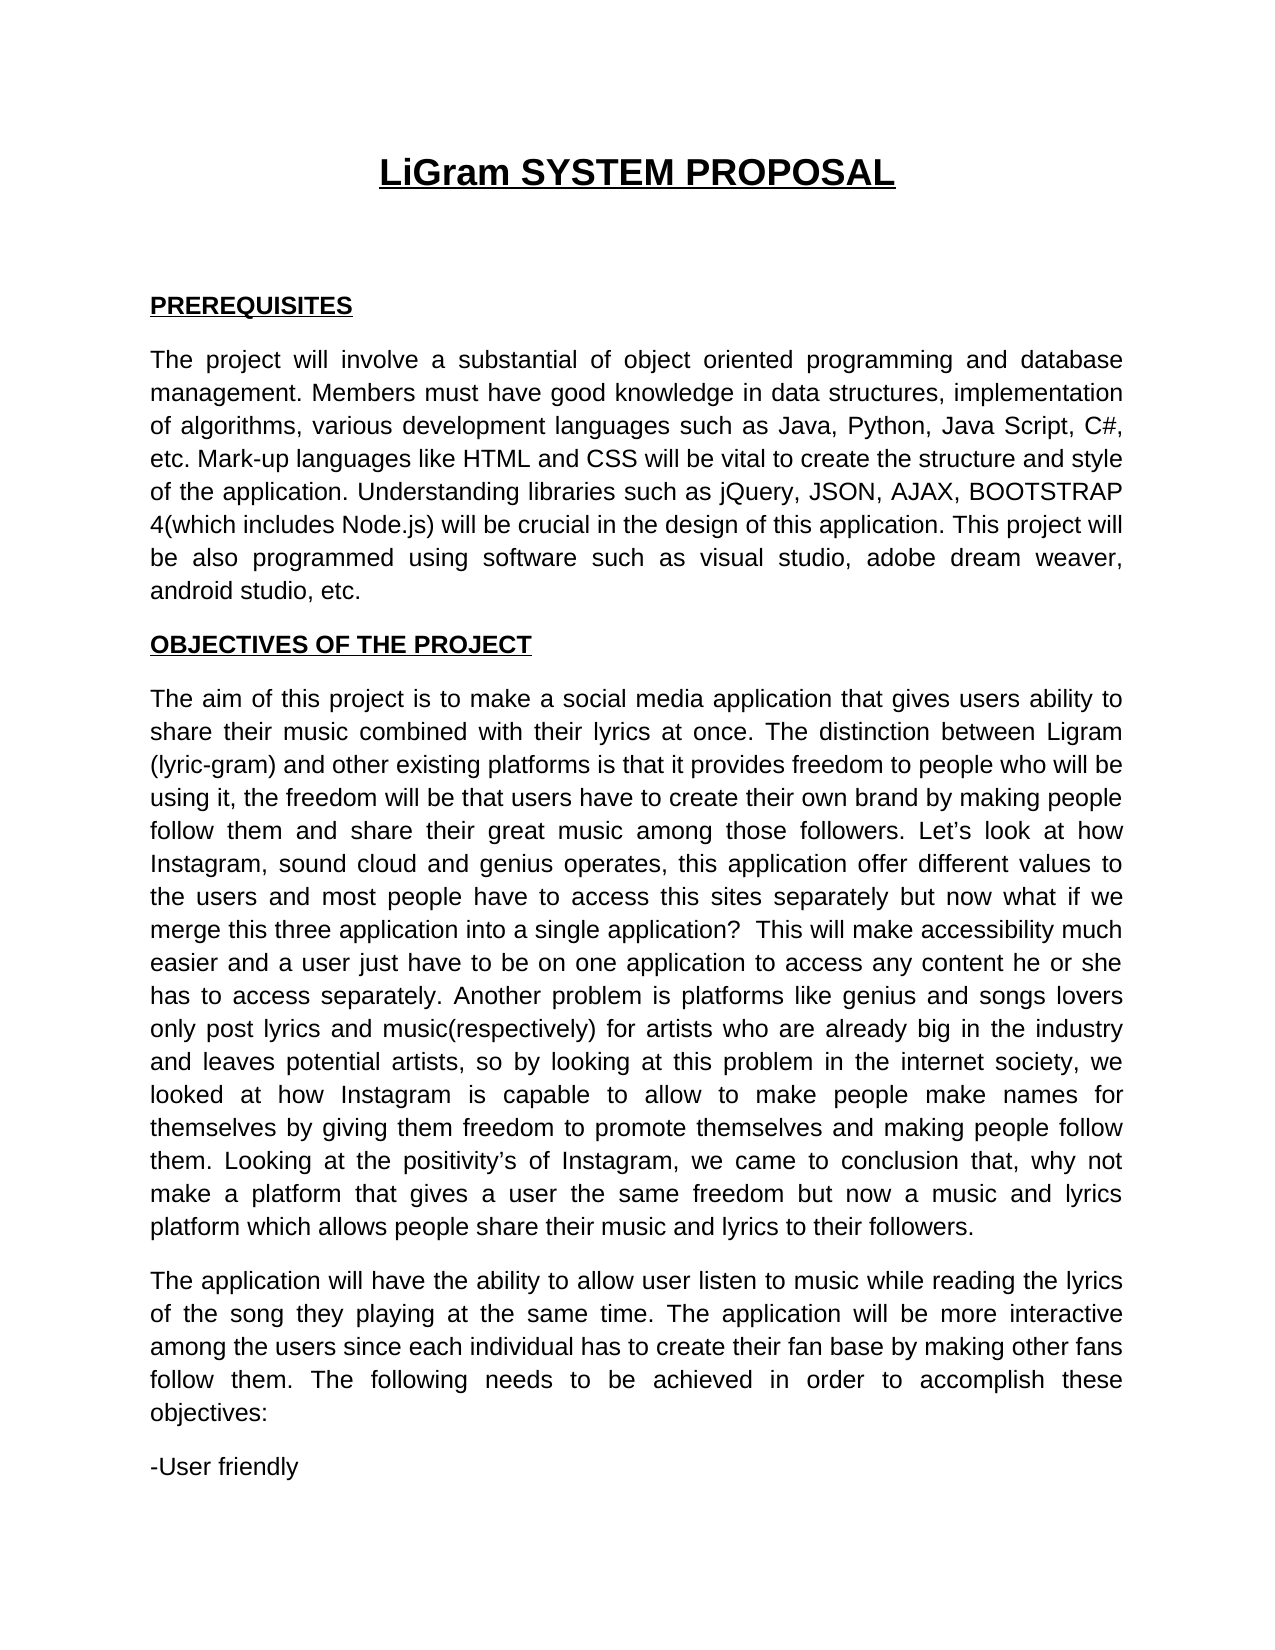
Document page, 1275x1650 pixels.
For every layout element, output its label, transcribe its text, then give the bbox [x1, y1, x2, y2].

text PREREQUISITES [150, 291, 1125, 319]
text The application will have the ability to allow user listen to music while reading the lyrics of the song they playing at the same time. The application will be more interactive among the users since each individual has to create their fan base by making other fans follow them. The following needs to be achieved in order to accomplish these objectives: [150, 1266, 1125, 1427]
text OBJECTIVES OF THE PROJECT [150, 630, 1125, 658]
text The aim of this project is to make a social media application that gives users ability to share their music combined with their lyrics at once. The distinction between Ligram (lyric-gram) and other existing platforms is that it provides freedom to people who will be using it, the freedom will be that users have to create their own brand by making people follow them and share their great music among those followers. Let’s look at how Instagram, sound cloud and genius operates, this application offer different values to the users and most people have to access this sites separately but now what if we merge this three application into a single application? This will make accessibility much easier and a user just have to be on one application to access any content he or she has to access separately. Another problem is platforms like genius and songs lovers only post lyrics and music(respectively) for artists who are already big in the industry and leaves potential artists, so by looking at this problem in the internet society, we looked at how Instagram is capable to allow to make people make names for themselves by giving them freedom to promote themselves and making people follow them. Looking at the positivity’s of Instagram, we came to conclusion that, why not make a platform that gives a user the same freedom but now a music and lyrics platform which allows people share their music and lyrics to their followers. [150, 683, 1125, 1241]
text -User friendly [150, 1452, 1125, 1480]
text LiGram SYSTEM PROPOSAL [150, 150, 1125, 193]
text The project will involve a substantial of object oriented programming and database management. Members must have good knowledge in data structures, implementation of algorithms, various development languages such as Java, Python, Java Script, C#, etc. Mark-up languages like HTML and CSS will be vital to create the structure and style of the application. Understanding libraries such as jQuery, JSON, AJAX, BOOTSTRAP 4(which includes Node.js) will be crucial in the design of this application. This project will be also programmed using software such as visual studio, adobe dream weaver, android studio, etc. [150, 345, 1125, 604]
